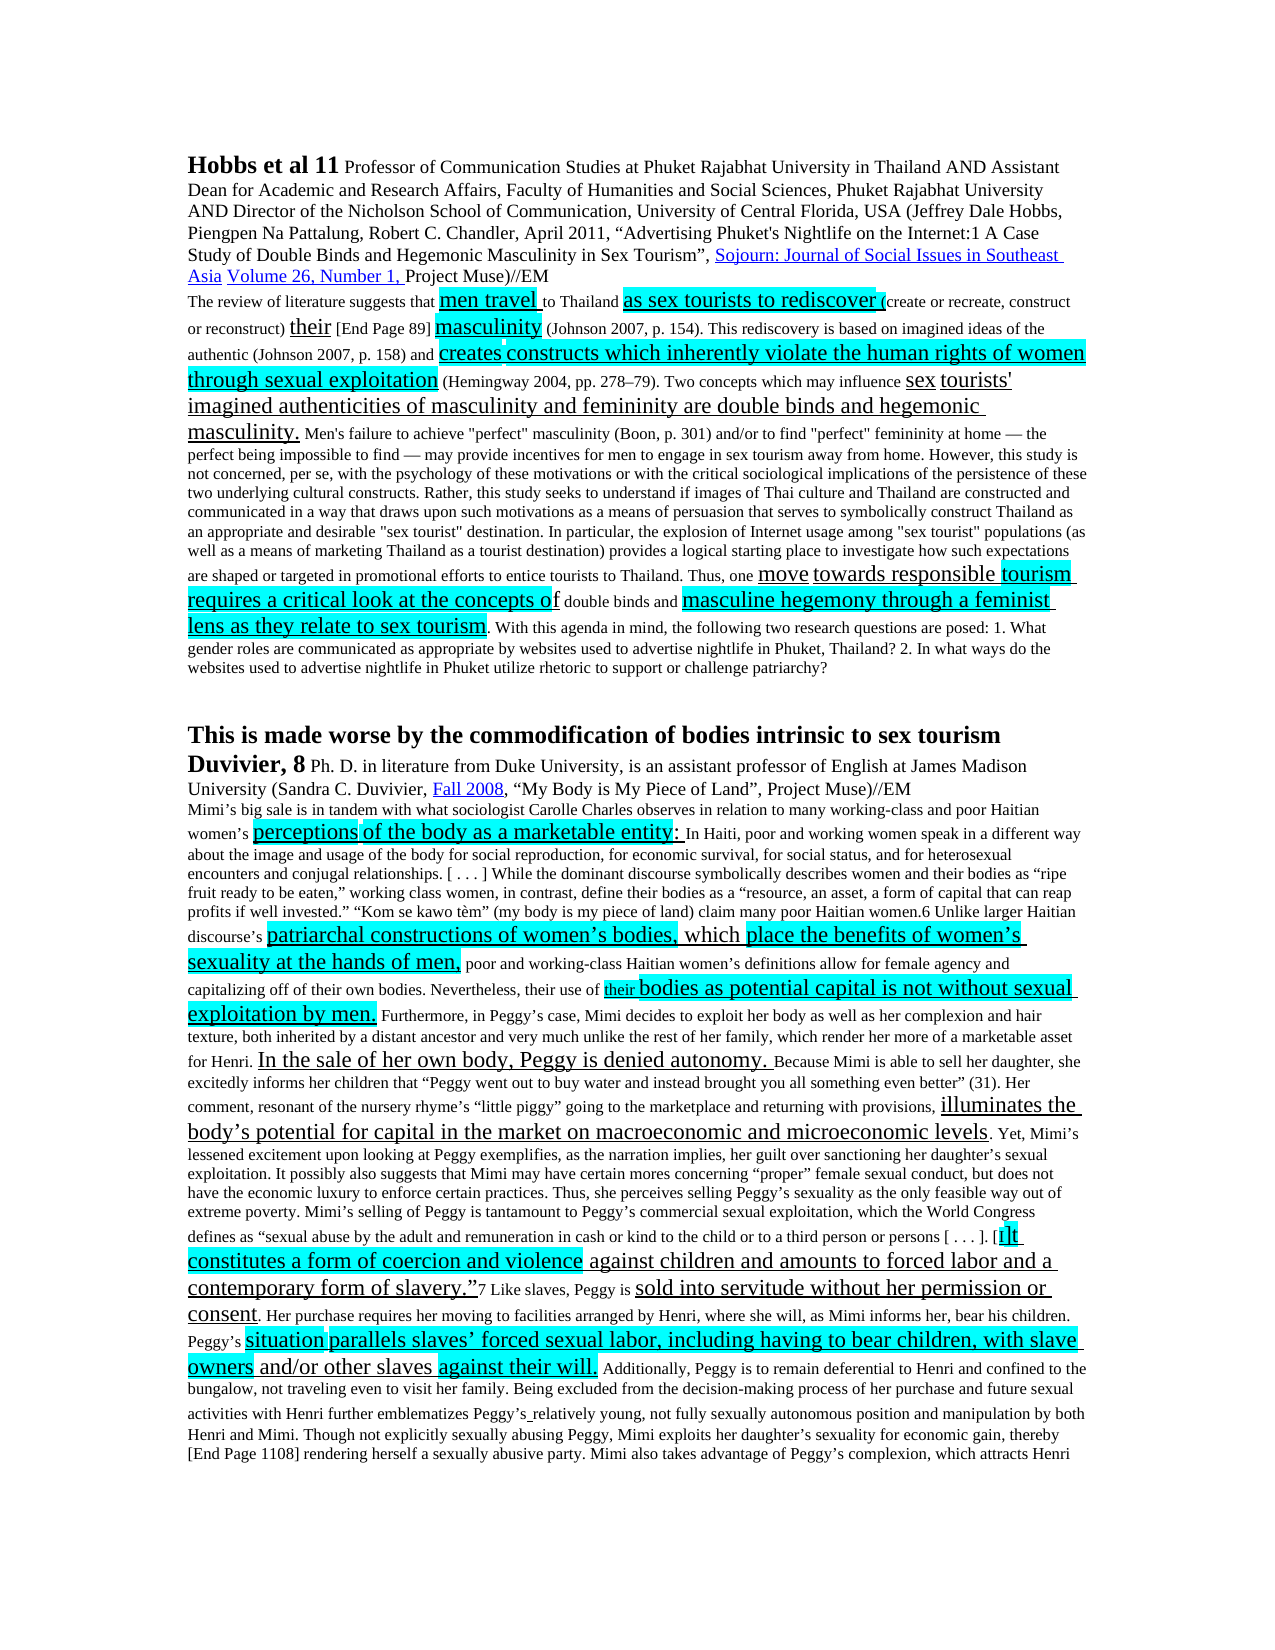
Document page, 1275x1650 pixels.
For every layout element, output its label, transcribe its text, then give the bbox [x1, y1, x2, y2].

text This is made worse by the commodification of bodies intrinsic to sex tourism [187, 720, 1087, 749]
text The review of literature suggests that men travel to Thailand as sex tourists to rediscover (create or recreate, construct or reconstruct) their [End Page 89] masculinity (Johnson 2007, p. 154). This rediscovery is based on imagined ideas of the authentic (Johnson 2007, p. 158) and creates constructs which inherently violate the human rights of women through sexual exploitation (Hemingway 2004, pp. 278–79). Two concepts which may influence sex tourists' imagined authenticities of masculinity and femininity are double binds and hegemonic masculinity. Men's failure to achieve "perfect" masculinity (Boon, p. 301) and/or to find "perfect" femininity at home — the perfect being impossible to find — may provide incentives for men to engage in sex tourism away from home. However, this study is not concerned, per se, with the psychology of these motivations or with the critical sociological implications of the persistence of these two underlying cultural constructs. Rather, this study seeks to understand if images of Thai culture and Thailand are constructed and communicated in a way that draws upon such motivations as a means of persuasion that serves to symbolically construct Thailand as an appropriate and desirable "sex tourist" destination. In particular, the explosion of Internet usage among "sex tourist" populations (as well as a means of marketing Thailand as a tourist destination) provides a logical starting place to investigate how such expectations are shaped or targeted in promotional efforts to entice tourists to Thailand. Thus, one move towards responsible tourism requires a critical look at the concepts of double binds and masculine hegemony through a feminist lens as they relate to sex tourism. With this agenda in mind, the following two research questions are posed: 1. What gender roles are communicated as appropriate by websites used to advertise nightlife in Phuket, Thailand? 2. In what ways do the websites used to advertise nightlife in Phuket utilize rhetoric to support or challenge patriarchy? [187, 287, 1087, 677]
text Hobbs et al 11 Professor of Communication Studies at Phuket Rajabhat University in Thailand AND Assistant Dean for Academic and Research Affairs, Faculty of Humanities and Social Sciences, Phuket Rajabhat University AND Director of the Nicholson School of Communication, University of Central Florida, USA (Jeffrey Dale Hobbs, Piengpen Na Pattalung, Robert C. Chandler, April 2011, “Advertising Phuket's Nightlife on the Internet:1 A Case Study of Double Binds and Hegemonic Masculinity in Sex Tourism”, Sojourn: Journal of Social Issues in Southeast Asia Volume 26, Number 1, Project Muse)//EM [187, 150, 1087, 287]
text Duvivier, 8 Ph. D. in literature from Duke University, is an assistant professor of English at James Madison University (Sandra C. Duvivier, Fall 2008, “My Body is My Piece of Land”, Project Muse)//EM [187, 749, 1087, 799]
